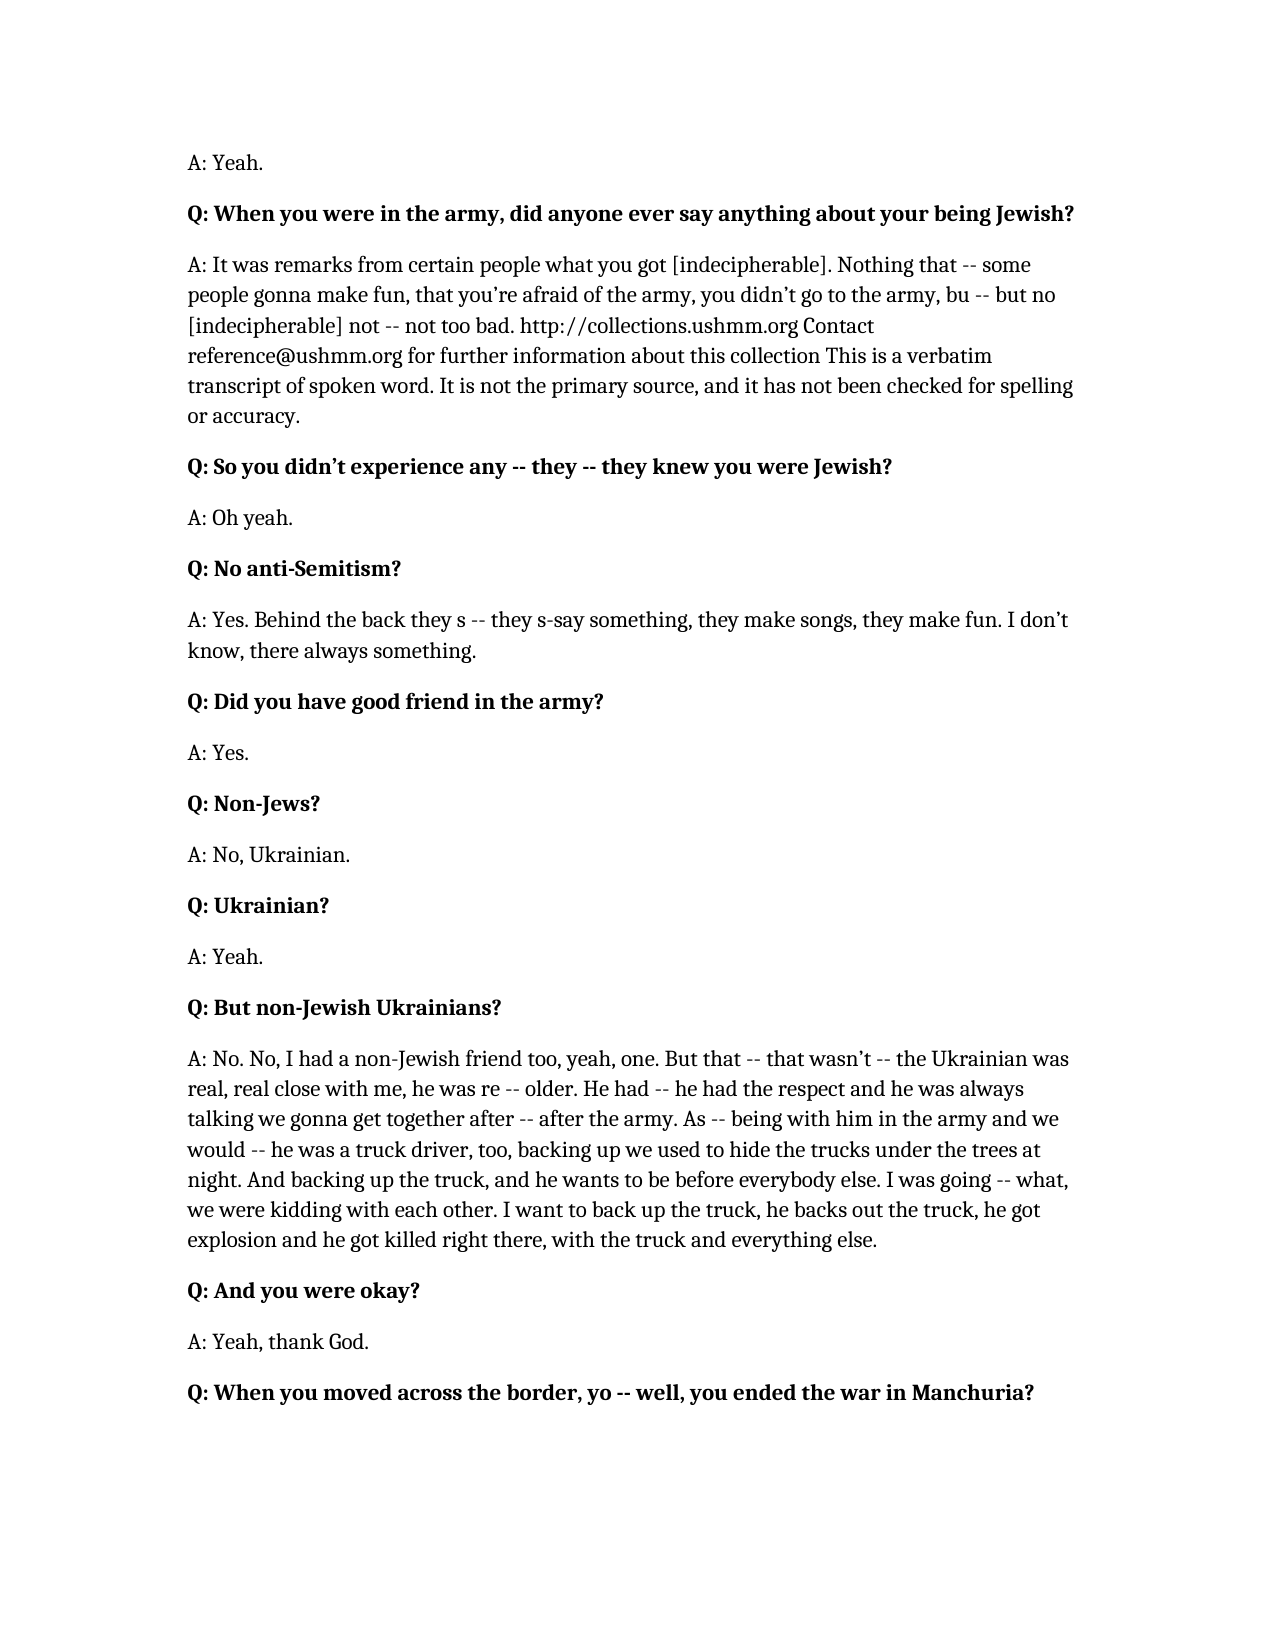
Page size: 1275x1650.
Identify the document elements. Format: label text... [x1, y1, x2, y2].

text A: Yeah, thank God. [187, 1329, 1087, 1356]
text A: No. No, I had a non-Jewish friend too, yeah, one. But that -- that wasn’t -- the Ukrainian was real, real close with me, he was re -- older. He had -- he had the respect and he was always talking we gonna get together after -- after the army. As -- being with him in the army and we would -- he was a truck driver, too, backing up we used to hide the trucks under the trees at night. And backing up the truck, and he wants to be before everybody else. I was going -- what, we were kidding with each other. I want to back up the truck, he backs out the truck, he got explosion and he got killed right there, with the truck and everything else. [187, 1046, 1087, 1253]
text Q: Non-Jews? [187, 791, 1087, 817]
text A: Oh yeah. [187, 505, 1087, 532]
text Q: No anti-Semitism? [187, 556, 1087, 583]
text A: No, Ukrainian. [187, 842, 1087, 868]
text Q: So you didn’t experience any -- they -- they knew you were Jewish? [187, 454, 1087, 481]
text A: Yes. Behind the back they s -- they s-say something, they make songs, they make fun. I don’t know, there always something. [187, 607, 1087, 664]
text A: Yes. [187, 739, 1087, 766]
text A: It was remarks from certain people what you got [indecipherable]. Nothing that -- some people gonna make fun, that you’re afraid of the army, you didn’t go to the army, bu -- but no [indecipherable] not -- not too bad. http://collections.ushmm.org Contact reference@ushmm.org for further information about this collection This is a verbatim transcript of spoken word. It is not the primary source, and it has not been checked for spelling or accuracy. [187, 252, 1087, 429]
text Q: When you were in the army, did anyone ever say anything about your being Jewish? [187, 201, 1087, 227]
text Q: Did you have good friend in the army? [187, 688, 1087, 715]
text Q: Ukrainian? [187, 893, 1087, 919]
text Q: And you were okay? [187, 1278, 1087, 1304]
text Q: But non-Jewish Ukrainians? [187, 995, 1087, 1021]
text A: Yeah. [187, 150, 1087, 176]
text Q: When you moved across the border, yo -- well, you ended the war in Manchuria? [187, 1380, 1087, 1407]
text A: Yeah. [187, 944, 1087, 970]
